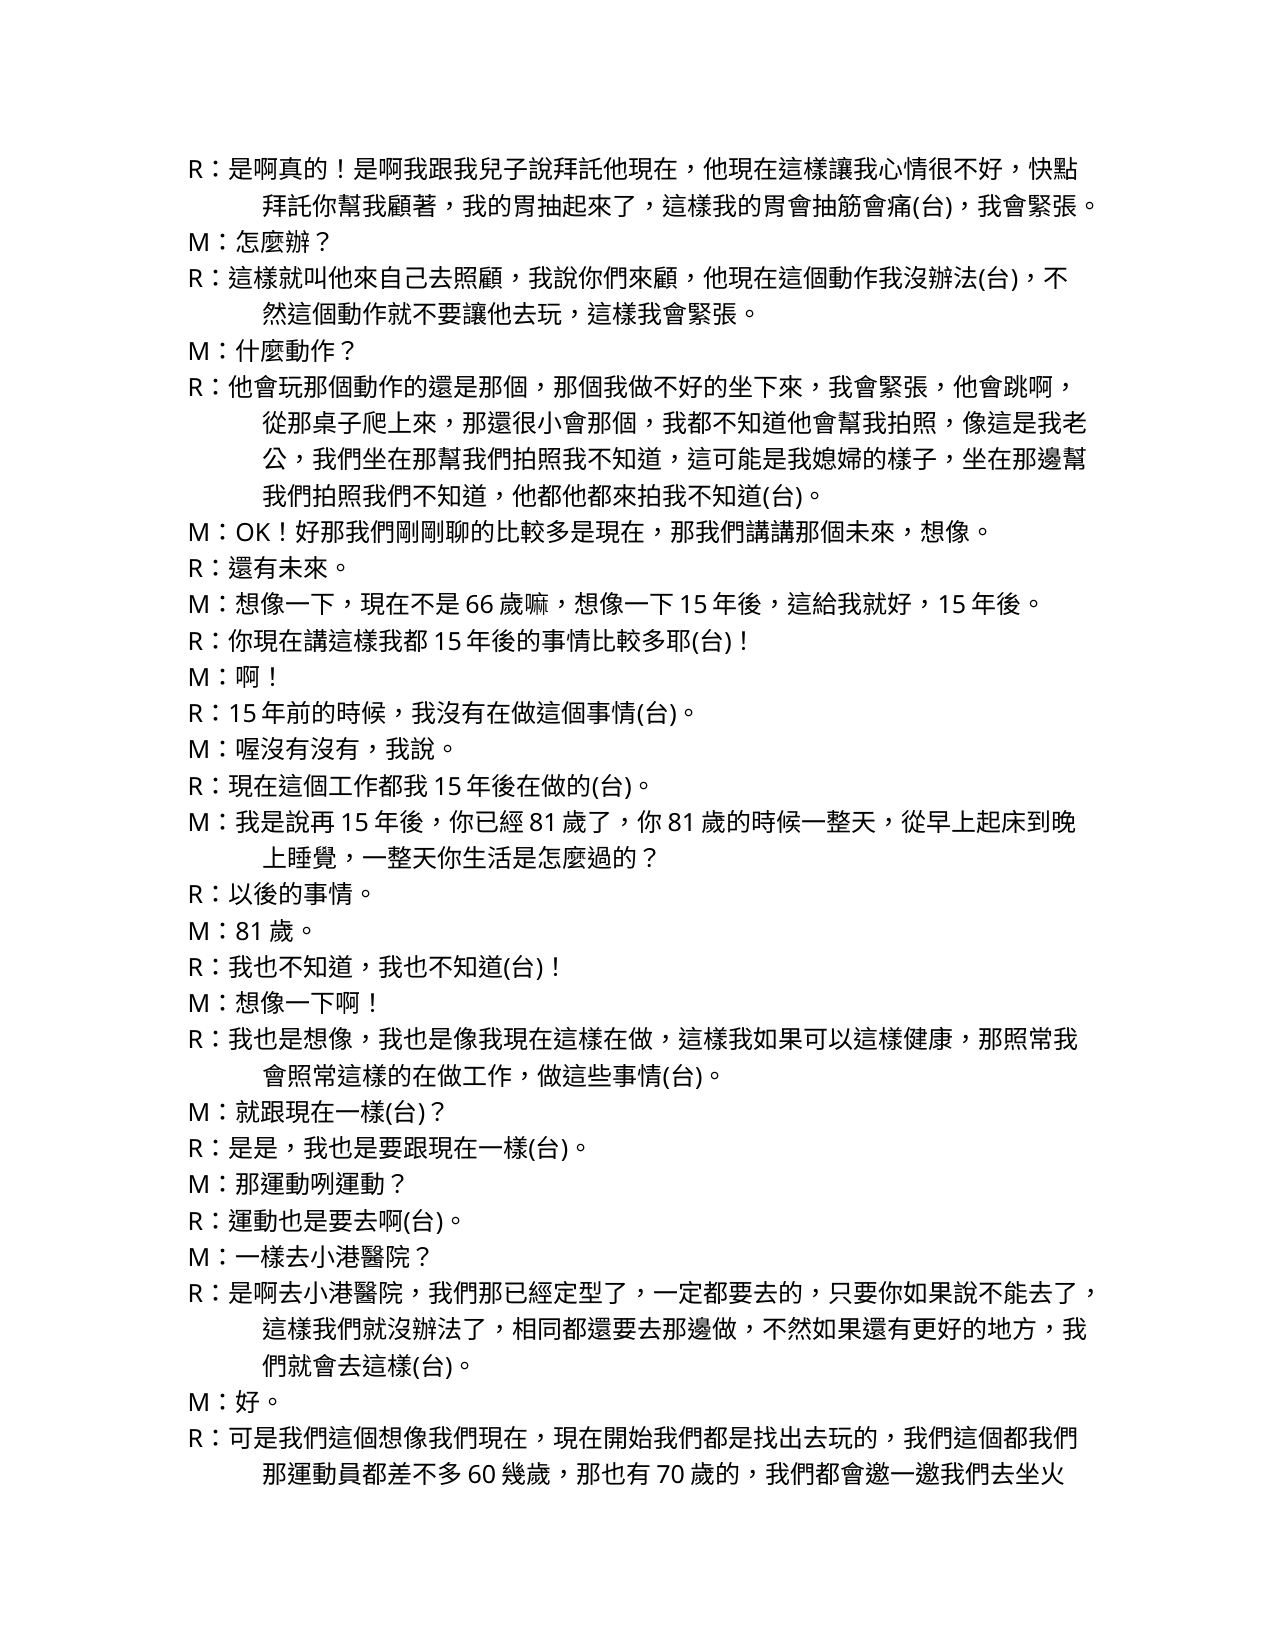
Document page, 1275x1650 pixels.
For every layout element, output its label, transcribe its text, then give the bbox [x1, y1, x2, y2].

text R：他會玩那個動作的還是那個，那個我做不好的坐下來，我會緊張，他會跳啊，從那桌子爬上來，那還很小會那個，我都不知道他會幫我拍照，像這是我老公，我們坐在那幫我們拍照我不知道，這可能是我媳婦的樣子，坐在那邊幫我們拍照我們不知道，他都他都來拍我不知道(台)。 [187, 367, 1087, 512]
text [187, 1419, 1087, 1491]
text M：喔沒有沒有，我說。 [187, 730, 1087, 766]
text M：什麼動作？ [187, 331, 1087, 367]
text M：就跟現在一樣(台)？ [187, 1092, 1087, 1129]
text R：是啊真的！是啊我跟我兒子說拜託他現在，他現在這樣讓我心情很不好，快點拜託你幫我顧著，我的胃抽起來了，這樣我的胃會抽筋會痛(台)，我會緊張。 [187, 150, 1087, 222]
text M：那運動咧運動？ [187, 1165, 1087, 1201]
text M：81歲。 [187, 911, 1087, 947]
text R：我也不知道，我也不知道(台)！ [187, 947, 1087, 984]
text R：你現在講這樣我都15年後的事情比較多耶(台)！ [187, 621, 1087, 657]
text M：怎麼辦？ [187, 222, 1087, 259]
text R：是啊去小港醫院，我們那已經定型了，一定都要去的，只要你如果說不能去了，這樣我們就沒辦法了，相同都還要去那邊做，不然如果還有更好的地方，我們就會去這樣(台)。 [187, 1274, 1087, 1382]
text M：我是說再15年後，你已經81歲了，你81歲的時候一整天，從早上起床到晚上睡覺，一整天你生活是怎麼過的？ [187, 802, 1087, 875]
text M：想像一下啊！ [187, 984, 1087, 1020]
text M：想像一下，現在不是66歲嘛，想像一下15年後，這給我就好，15年後。 [187, 585, 1087, 621]
text R：運動也是要去啊(台)。 [187, 1201, 1087, 1237]
text R：這樣就叫他來自己去照顧，我說你們來顧，他現在這個動作我沒辦法(台)，不然這個動作就不要讓他去玩，這樣我會緊張。 [187, 259, 1087, 331]
text R：以後的事情。 [187, 875, 1087, 911]
text M：啊！ [187, 657, 1087, 694]
text M：一樣去小港醫院？ [187, 1237, 1087, 1274]
text R：還有未來。 [187, 549, 1087, 585]
text R：是是，我也是要跟現在一樣(台)。 [187, 1129, 1087, 1165]
text R：現在這個工作都我15年後在做的(台)。 [187, 766, 1087, 802]
text M：好。 [187, 1382, 1087, 1419]
text M：OK！好那我們剛剛聊的比較多是現在，那我們講講那個未來，想像。 [187, 512, 1087, 549]
text R：我也是想像，我也是像我現在這樣在做，這樣我如果可以這樣健康，那照常我會照常這樣的在做工作，做這些事情(台)。 [187, 1020, 1087, 1092]
text R：15年前的時候，我沒有在做這個事情(台)。 [187, 694, 1087, 730]
